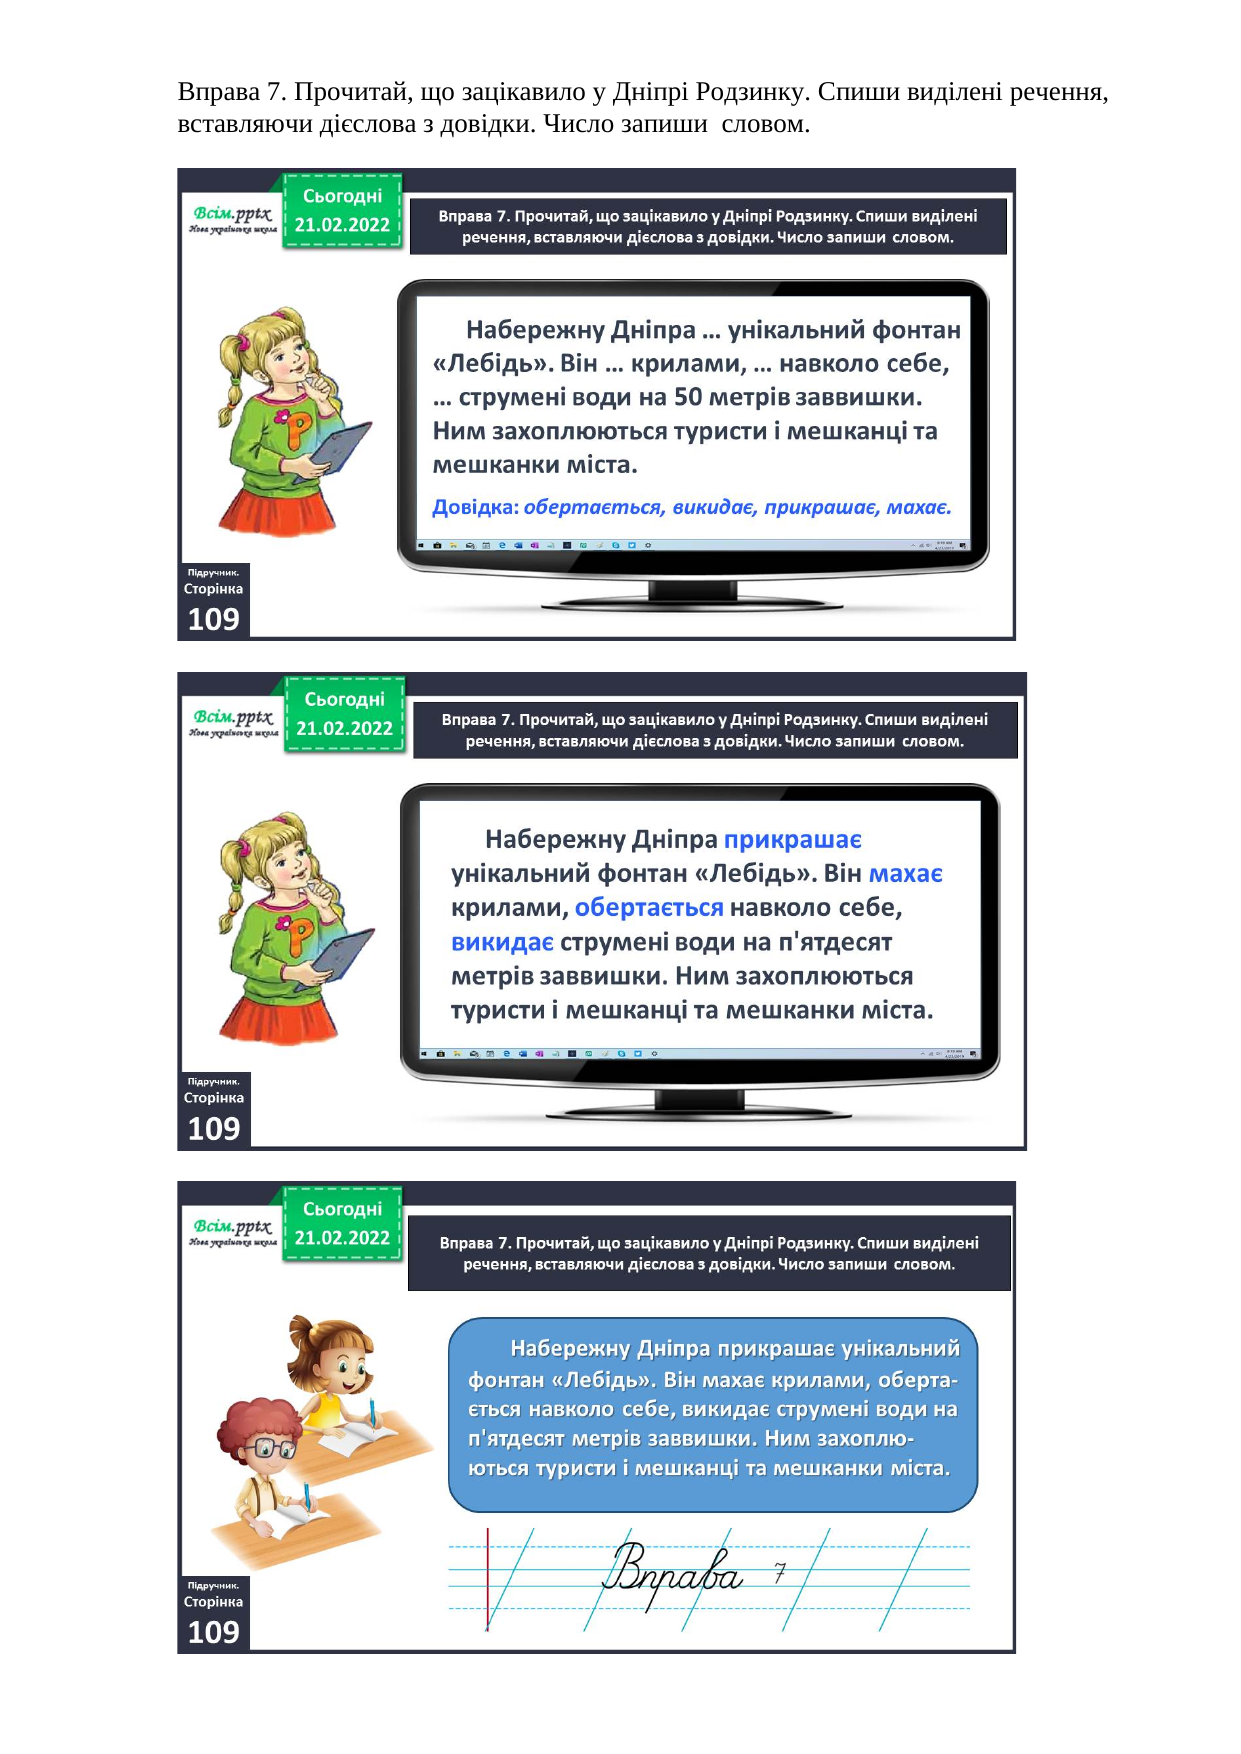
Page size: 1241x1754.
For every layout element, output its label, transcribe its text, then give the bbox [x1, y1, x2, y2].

picture [177, 1181, 1017, 1654]
picture [177, 168, 1017, 641]
picture [177, 672, 1028, 1151]
text Вправа 7. Прочитай, що зацікавило у Дніпрі Родзинку. Спиши виділені речення, вставляючи дієслова з довідки. Число запиши словом. [177, 76, 1152, 138]
